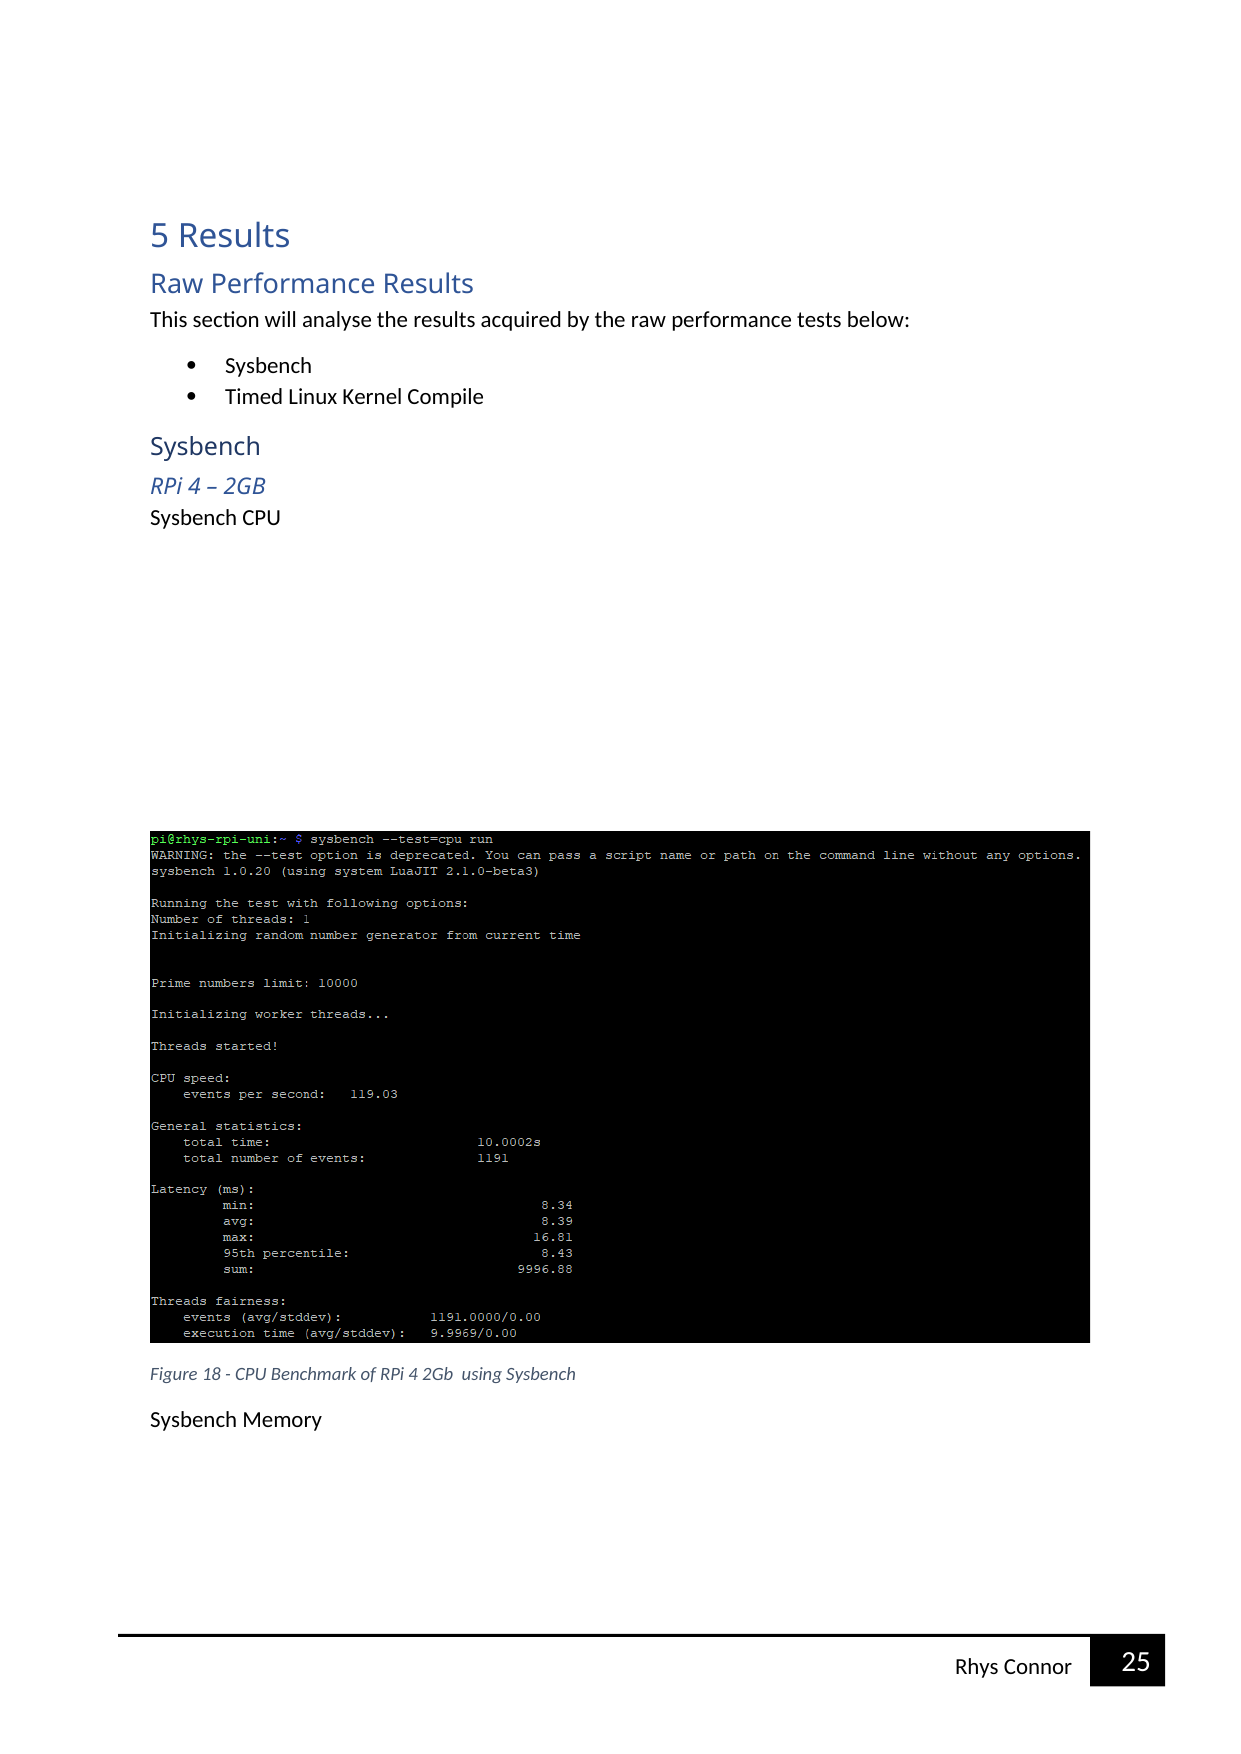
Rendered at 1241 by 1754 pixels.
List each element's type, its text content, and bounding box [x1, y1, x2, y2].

text This section will analyse the results acquired by the raw performance tests below: [150, 305, 1090, 333]
picture [150, 831, 1091, 1343]
text Sysbench CPU [150, 503, 1090, 531]
subtitle RPi 4 – 2GB [150, 469, 1090, 501]
list Timed Linux Kernel Compile [187, 382, 1090, 410]
subtitle 5 Results [150, 212, 1090, 257]
subtitle Sysbench [150, 429, 1090, 463]
subtitle Raw Performance Results [150, 265, 1090, 302]
list Sysbench [187, 352, 1090, 379]
text Sysbench Memory [150, 1405, 1090, 1433]
